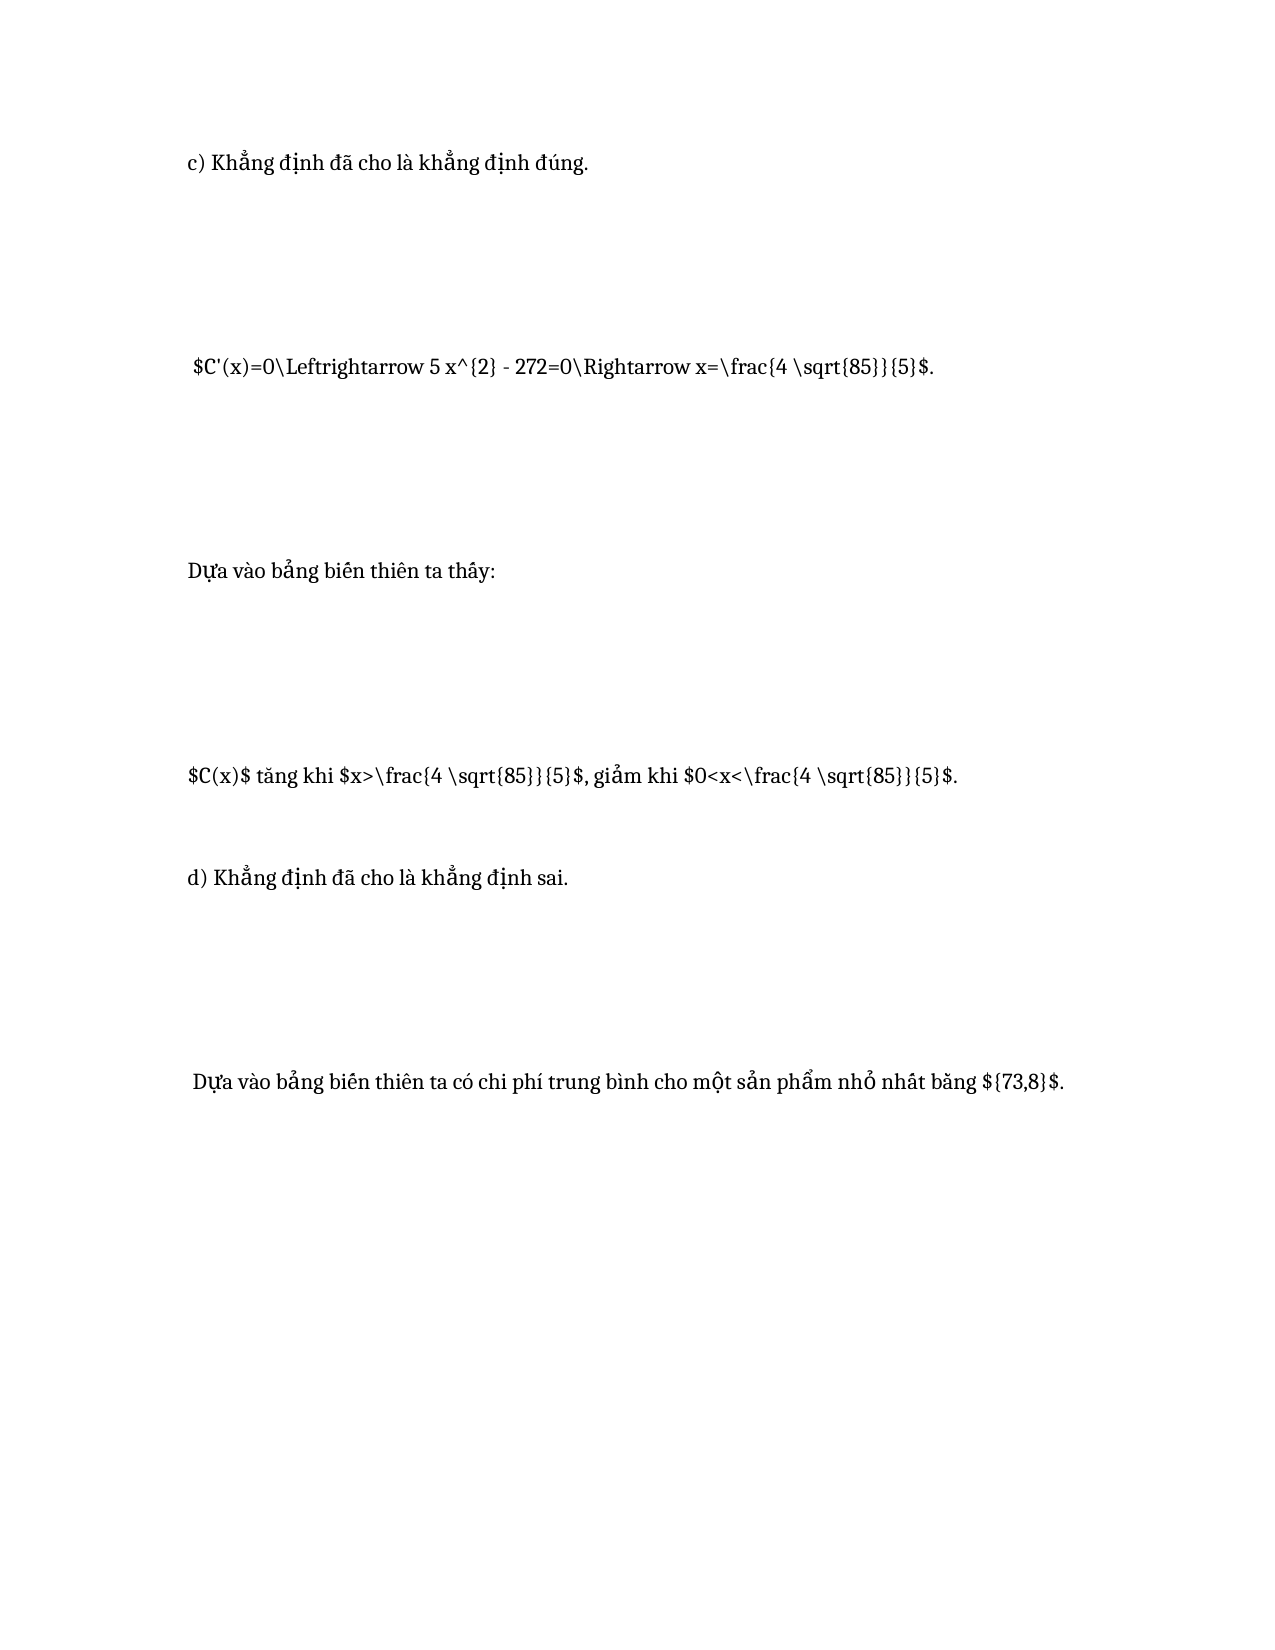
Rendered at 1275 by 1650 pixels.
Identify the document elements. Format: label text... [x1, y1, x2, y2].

text Dựa vào bảng biến thiên ta có chi phí trung bình cho một sản phẩm nhỏ nhất bằng ${73,8}$. [187, 1069, 1087, 1095]
text Dựa vào bảng biến thiên ta thấy: [187, 558, 1087, 585]
text d) Khẳng định đã cho là khẳng định sai. [187, 864, 1087, 891]
text $C(x)$ tăng khi $x>\frac{4 \sqrt{85}}{5}$, giảm khi $0<x<\frac{4 \sqrt{85}}{5}$. [187, 762, 1087, 789]
text c) Khẳng định đã cho là khẳng định đúng. [187, 150, 1087, 176]
text $C'(x)=0\Leftrightarrow 5 x^{2} - 272=0\Rightarrow x=\frac{4 \sqrt{85}}{5}$. [187, 354, 1087, 381]
